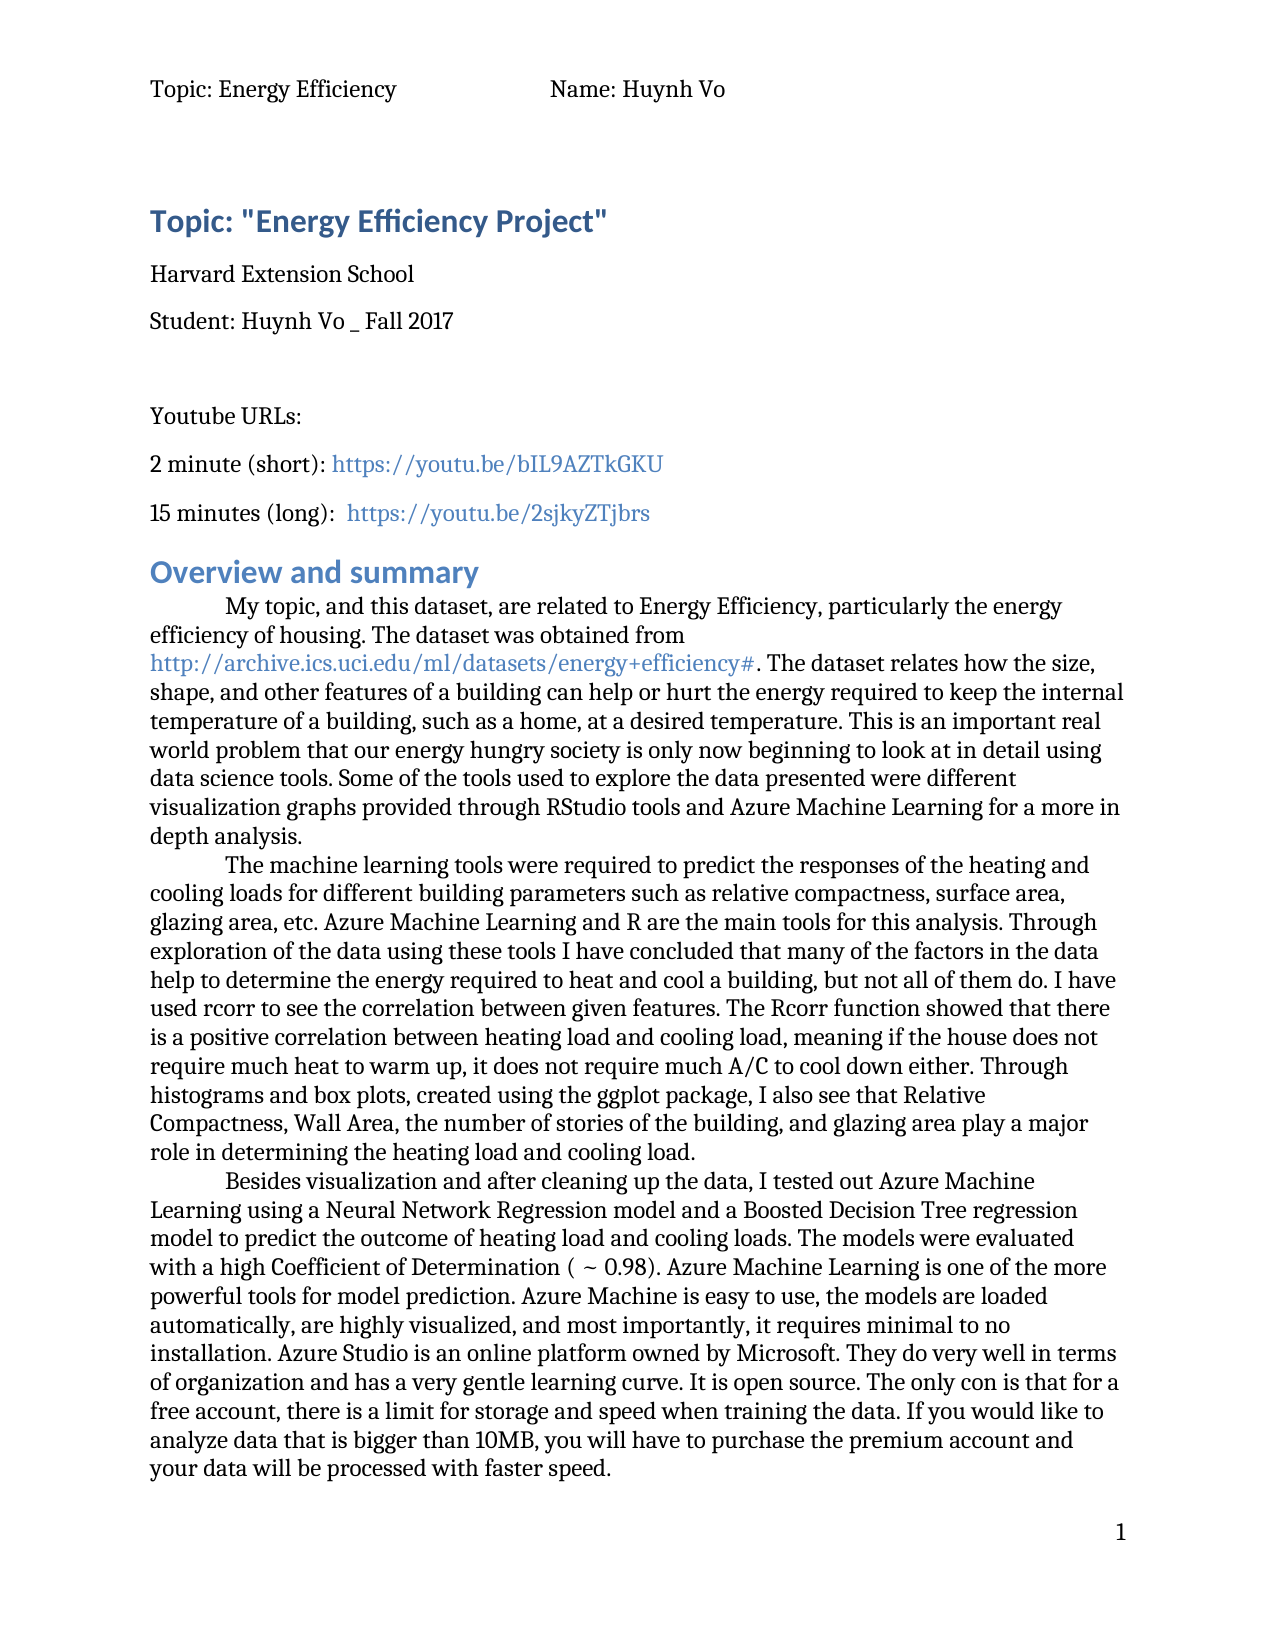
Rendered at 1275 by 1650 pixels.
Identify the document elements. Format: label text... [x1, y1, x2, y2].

text Harvard Extension School [150, 259, 1125, 288]
subtitle Topic: "Energy Efficiency Project" [150, 200, 1125, 241]
text The machine learning tools were required to predict the responses of the heating and cooling loads for different building parameters such as relative compactness, surface area, glazing area, etc. Azure Machine Learning and R are the main tools for this analysis. Through exploration of the data using these tools I have concluded that many of the factors in the data help to determine the energy required to heat and cool a building, but not all of them do. I have used rcorr to see the correlation between given features. The Rcorr function showed that there is a positive correlation between heating load and cooling load, meaning if the house does not require much heat to warm up, it does not require much A/C to cool down either. Through histograms and box plots, created using the ggplot package, I also see that Relative Compactness, Wall Area, the number of stories of the building, and glazing area play a major role in determining the heating load and cooling load. [150, 851, 1125, 1167]
subtitle Overview and summary [150, 551, 1125, 592]
text 2 minute (short): https://youtu.be/bIL9AZTkGKU [150, 449, 1125, 478]
text My topic, and this dataset, are related to Energy Efficiency, particularly the energy efficiency of housing. The dataset was obtained from http://archive.ics.uci.edu/ml/datasets/energy+efficiency#. The dataset relates how the size, shape, and other features of a building can help or hurt the energy required to keep the internal temperature of a building, such as a home, at a desired temperature. This is an important real world problem that our energy hungry society is only now beginning to look at in detail using data science tools. Some of the tools used to explore the data presented were different visualization graphs provided through RStudio tools and Azure Machine Learning for a more in depth analysis. [150, 592, 1125, 851]
text 15 minutes (long): https://youtu.be/2sjkyZTjbrs [150, 499, 1125, 528]
text Besides visualization and after cleaning up the data, I tested out Azure Machine Learning using a Neural Network Regression model and a Boosted Decision Tree regression model to predict the outcome of heating load and cooling loads. The models were evaluated with a high Coefficient of Determination ( ~ 0.98). Azure Machine Learning is one of the more powerful tools for model prediction. Azure Machine is easy to use, the models are loaded automatically, are highly visualized, and most importantly, it requires minimal to no installation. Azure Studio is an online platform owned by Microsoft. They do very well in terms of organization and has a very gentle learning curve. It is open source. The only con is that for a free account, there is a limit for storage and speed when training the data. If you would like to analyze data that is bigger than 10MB, you will have to purchase the premium account and your data will be processed with faster speed. [150, 1167, 1125, 1483]
text Student: Huynh Vo _ Fall 2017 [150, 307, 1125, 336]
text Youtube URLs: [150, 402, 1125, 431]
